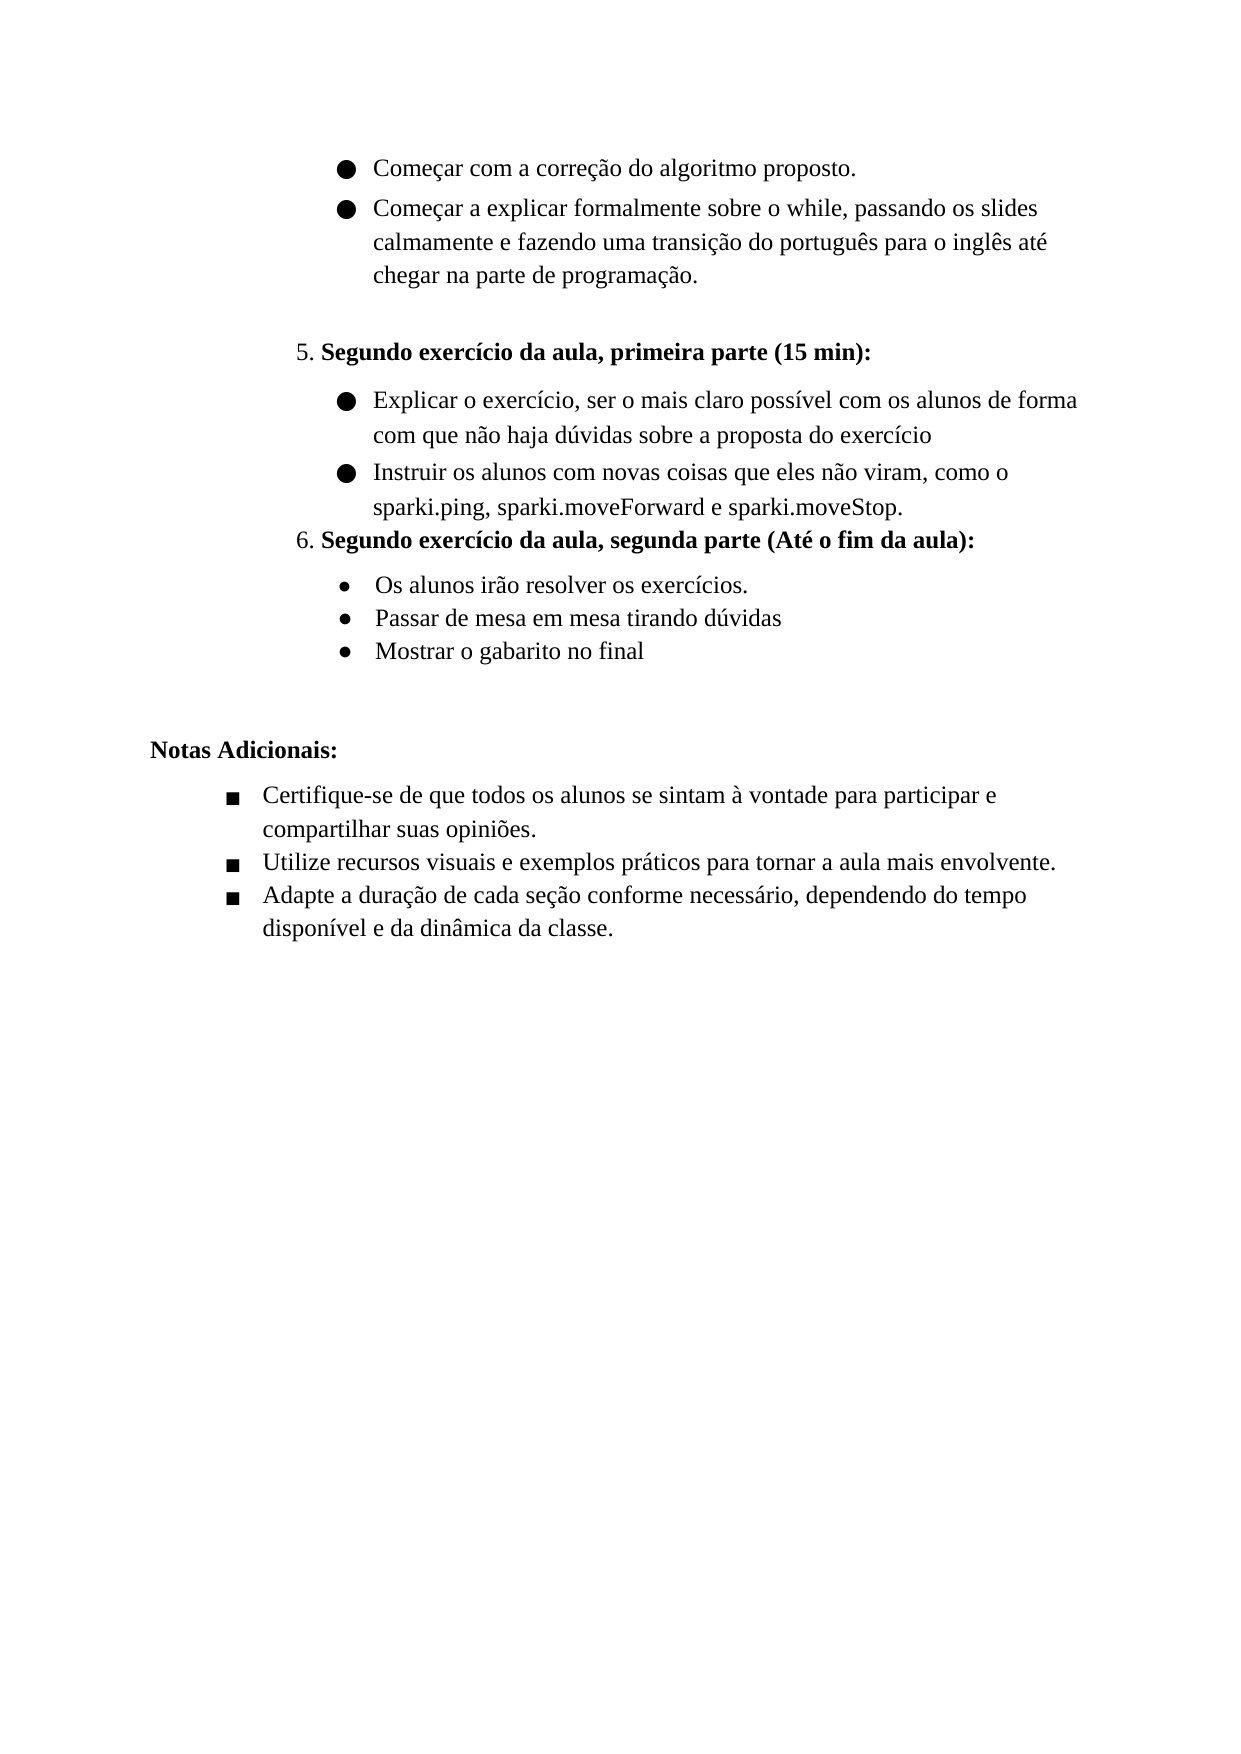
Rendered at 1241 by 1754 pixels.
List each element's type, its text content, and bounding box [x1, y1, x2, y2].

list Começar a explicar formalmente sobre o while, passando os slides calmamente e fazendo uma transição do português para o inglês até chegar na parte de programação. [335, 189, 1090, 289]
text Notas Adicionais: [150, 735, 1090, 764]
list Explicar o exercício, ser o mais claro possível com os alunos de forma com que não haja dúvidas sobre a proposta do exercício [335, 382, 1090, 449]
list Mostrar o gabarito no final [337, 636, 1090, 665]
list Os alunos irão resolver os exercícios. [337, 570, 1090, 599]
list Instruir os alunos com novas coisas que eles não viram, como o sparki.ping, sparki.moveForward e sparki.moveStop. [335, 453, 1090, 520]
text 6. Segundo exercício da aula, segunda parte (Até o fim da aula): [223, 525, 1090, 553]
text 5. Segundo exercício da aula, primeira parte (15 min): [223, 337, 1090, 365]
list Adapte a duração de cada seção conforme necessário, dependendo do tempo disponível e da dinâmica da classe. [225, 880, 1090, 941]
list Passar de mesa em mesa tirando dúvidas [337, 603, 1090, 632]
list Começar com a correção do algoritmo proposto. [335, 150, 1090, 184]
list Utilize recursos visuais e exemplos práticos para tornar a aula mais envolvente. [225, 847, 1090, 875]
list Certifique-se de que todos os alunos se sintam à vontade para participar e compartilhar suas opiniões. [225, 781, 1090, 842]
